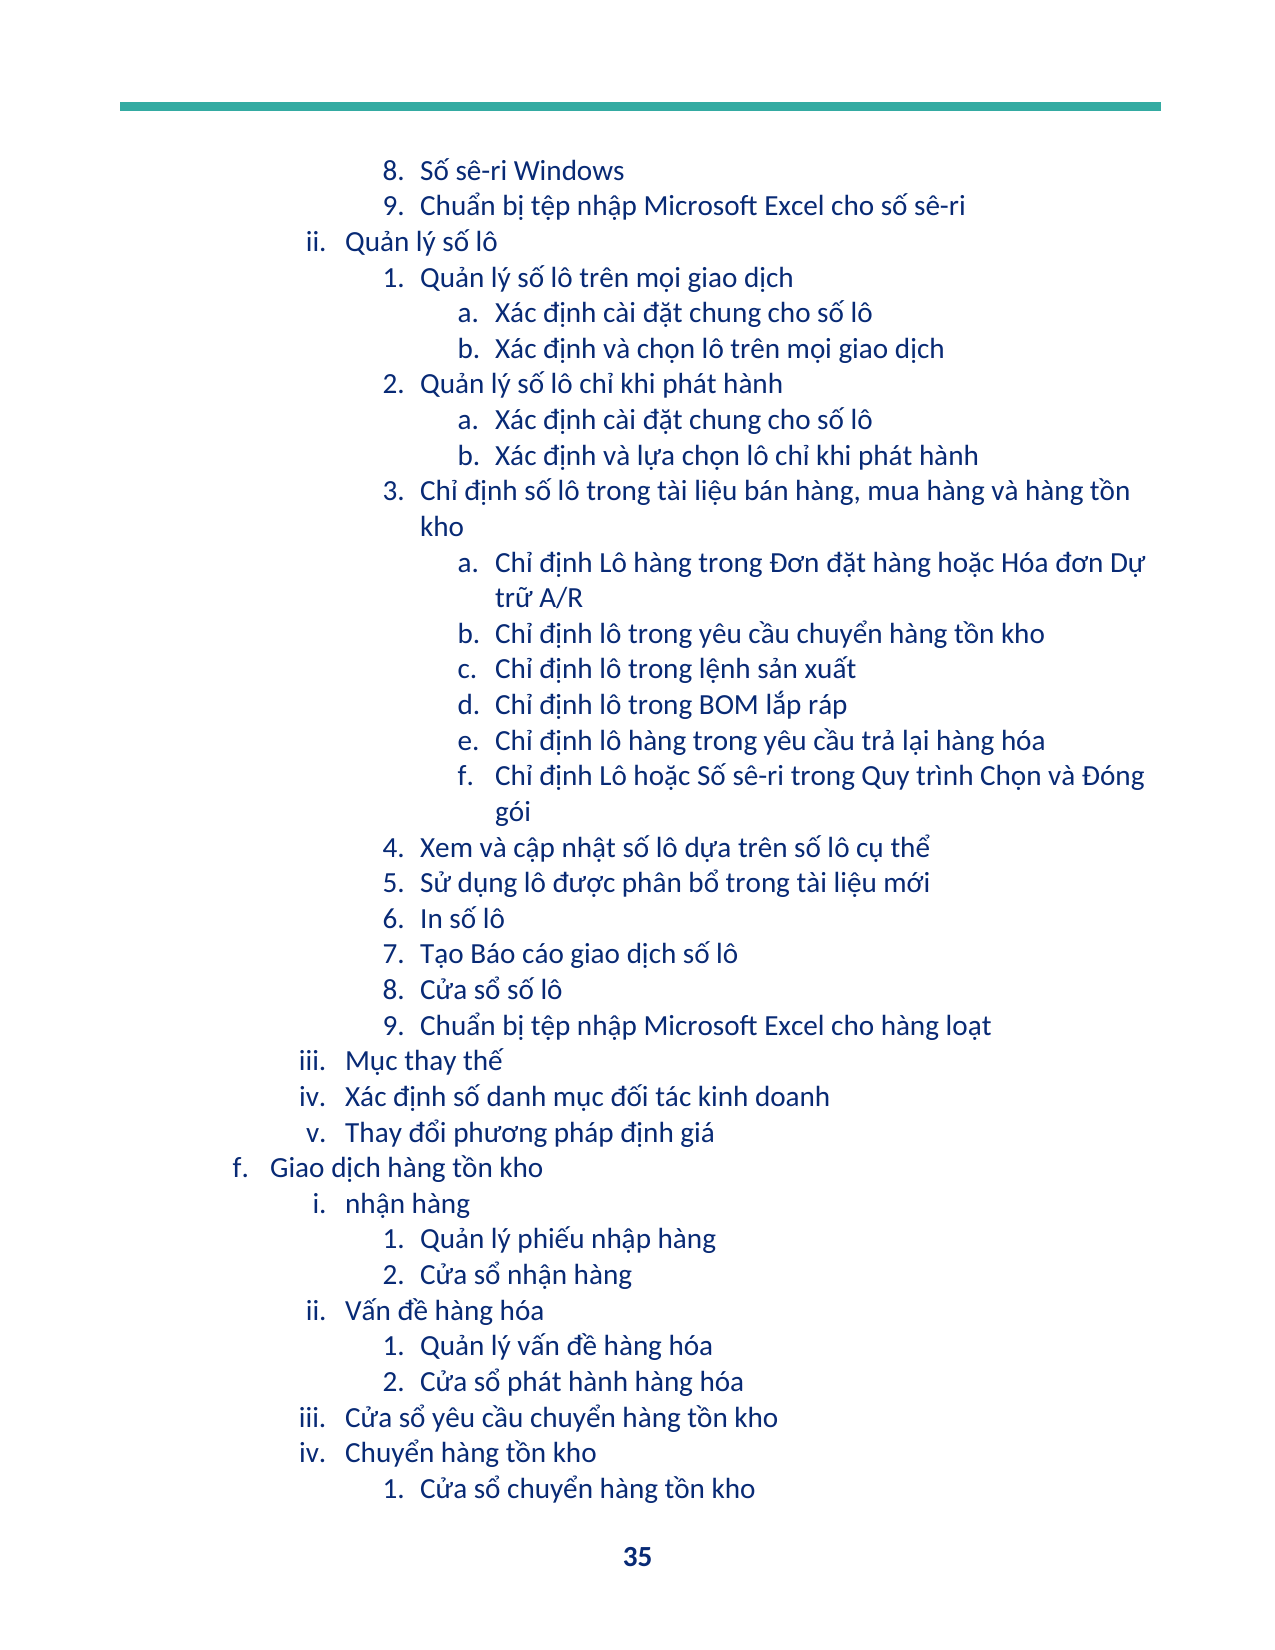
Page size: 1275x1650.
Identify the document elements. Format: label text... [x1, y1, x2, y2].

list Chỉ định lô hàng trong yêu cầu trả lại hàng hóa [457, 722, 1155, 757]
list Chỉ định lô trong BOM lắp ráp [457, 686, 1155, 722]
list Số sê-ri Windows [382, 152, 1155, 187]
list Xác định và chọn lô trên mọi giao dịch [457, 330, 1155, 366]
list Sử dụng lô được phân bổ trong tài liệu mới [382, 864, 1155, 900]
list Cửa sổ phát hành hàng hóa [382, 1363, 1155, 1399]
list Chỉ định lô trong yêu cầu chuyển hàng tồn kho [457, 615, 1155, 651]
list Cửa sổ chuyển hàng tồn kho [382, 1470, 1155, 1506]
list Xác định cài đặt chung cho số lô [457, 294, 1155, 330]
list Chuyển hàng tồn kho [326, 1434, 1155, 1470]
list Chỉ định Lô hoặc Số sê-ri trong Quy trình Chọn và Đóng gói [457, 757, 1155, 829]
list nhận hàng [326, 1185, 1155, 1221]
list Cửa sổ nhận hàng [382, 1256, 1155, 1292]
list Tạo Báo cáo giao dịch số lô [382, 936, 1155, 971]
list Quản lý vấn đề hàng hóa [382, 1327, 1155, 1363]
list Quản lý số lô [326, 223, 1155, 259]
list Quản lý số lô trên mọi giao dịch [382, 259, 1155, 294]
list Chỉ định lô trong lệnh sản xuất [457, 651, 1155, 686]
list Chỉ định số lô trong tài liệu bán hàng, mua hàng và hàng tồn kho [382, 472, 1155, 544]
list Xác định và lựa chọn lô chỉ khi phát hành [457, 437, 1155, 472]
list Xác định cài đặt chung cho số lô [457, 401, 1155, 437]
list Cửa sổ yêu cầu chuyển hàng tồn kho [326, 1399, 1155, 1434]
list Chuẩn bị tệp nhập Microsoft Excel cho hàng loạt [382, 1007, 1155, 1042]
list Chỉ định Lô hàng trong Đơn đặt hàng hoặc Hóa đơn Dự trữ A/R [457, 544, 1155, 615]
list In số lô [382, 900, 1155, 936]
list Quản lý số lô chỉ khi phát hành [382, 366, 1155, 401]
list Xác định số danh mục đối tác kinh doanh [326, 1078, 1155, 1114]
list Xem và cập nhật số lô dựa trên số lô cụ thể [382, 829, 1155, 864]
list Chuẩn bị tệp nhập Microsoft Excel cho số sê-ri [382, 187, 1155, 223]
list Mục thay thế [326, 1042, 1155, 1078]
list Vấn đề hàng hóa [326, 1292, 1155, 1327]
list Cửa sổ số lô [382, 971, 1155, 1007]
list Thay đổi phương pháp định giá [326, 1114, 1155, 1149]
list Quản lý phiếu nhập hàng [382, 1221, 1155, 1256]
list Giao dịch hàng tồn kho [232, 1149, 1155, 1185]
